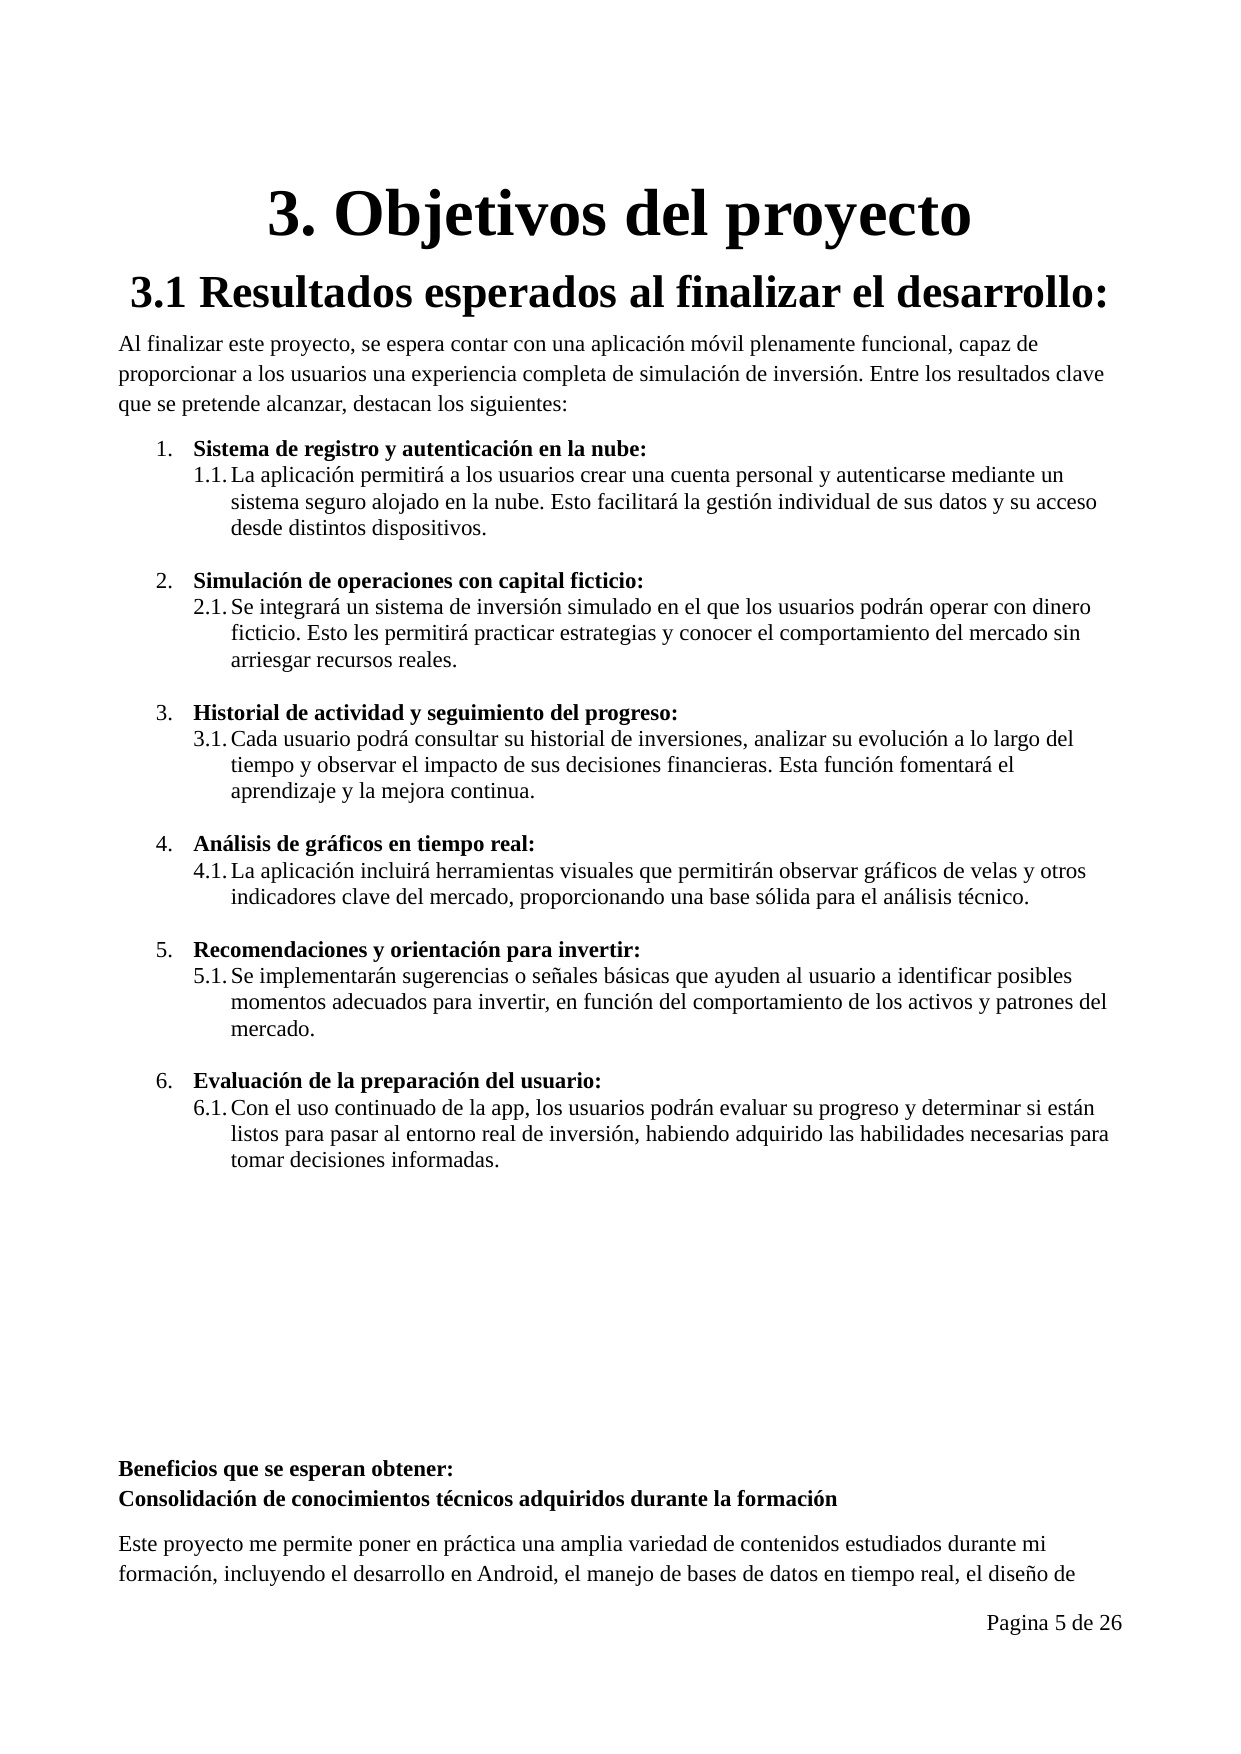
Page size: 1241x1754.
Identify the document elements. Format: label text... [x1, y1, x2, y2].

text Beneficios que se esperan obtener: Consolidación de conocimientos técnicos adquiridos durante la formación [118, 1455, 1122, 1511]
list Recomendaciones y orientación para invertir: [156, 936, 1122, 962]
list La aplicación permitirá a los usuarios crear una cuenta personal y autenticarse mediante un sistema seguro alojado en la nube. Esto facilitará la gestión individual de sus datos y su acceso desde distintos dispositivos. [193, 461, 1122, 540]
list Análisis de gráficos en tiempo real: [156, 830, 1122, 857]
list Historial de actividad y seguimiento del progreso: [156, 698, 1122, 725]
list Se integrará un sistema de inversión simulado en el que los usuarios podrán operar con dinero ficticio. Esto les permitirá practicar estrategias y conocer el comportamiento del mercado sin arriesgar recursos reales. [193, 593, 1122, 672]
list Con el uso continuado de la app, los usuarios podrán evaluar su progreso y determinar si están listos para pasar al entorno real de inversión, habiendo adquirido las habilidades necesarias para tomar decisiones informadas. [193, 1094, 1122, 1173]
list Simulación de operaciones con capital ficticio: [156, 567, 1122, 593]
list Evaluación de la preparación del usuario: [156, 1067, 1122, 1094]
subtitle 3.1 Resultados esperados al finalizar el desarrollo: [118, 264, 1122, 317]
list Cada usuario podrá consultar su historial de inversiones, analizar su evolución a lo largo del tiempo y observar el impacto de sus decisiones financieras. Esta función fomentará el aprendizaje y la mejora continua. [193, 725, 1122, 804]
list Sistema de registro y autenticación en la nube: [156, 435, 1122, 461]
list Se implementarán sugerencias o señales básicas que ayuden al usuario a identificar posibles momentos adecuados para invertir, en función del comportamiento de los activos y patrones del mercado. [193, 962, 1122, 1041]
subtitle 3. Objetivos del proyecto [118, 173, 1122, 250]
text Al finalizar este proyecto, se espera contar con una aplicación móvil plenamente funcional, capaz de proporcionar a los usuarios una experiencia completa de simulación de inversión. Entre los resultados clave que se pretende alcanzar, destacan los siguientes: [118, 330, 1122, 417]
list La aplicación incluirá herramientas visuales que permitirán observar gráficos de velas y otros indicadores clave del mercado, proporcionando una base sólida para el análisis técnico. [193, 857, 1122, 909]
